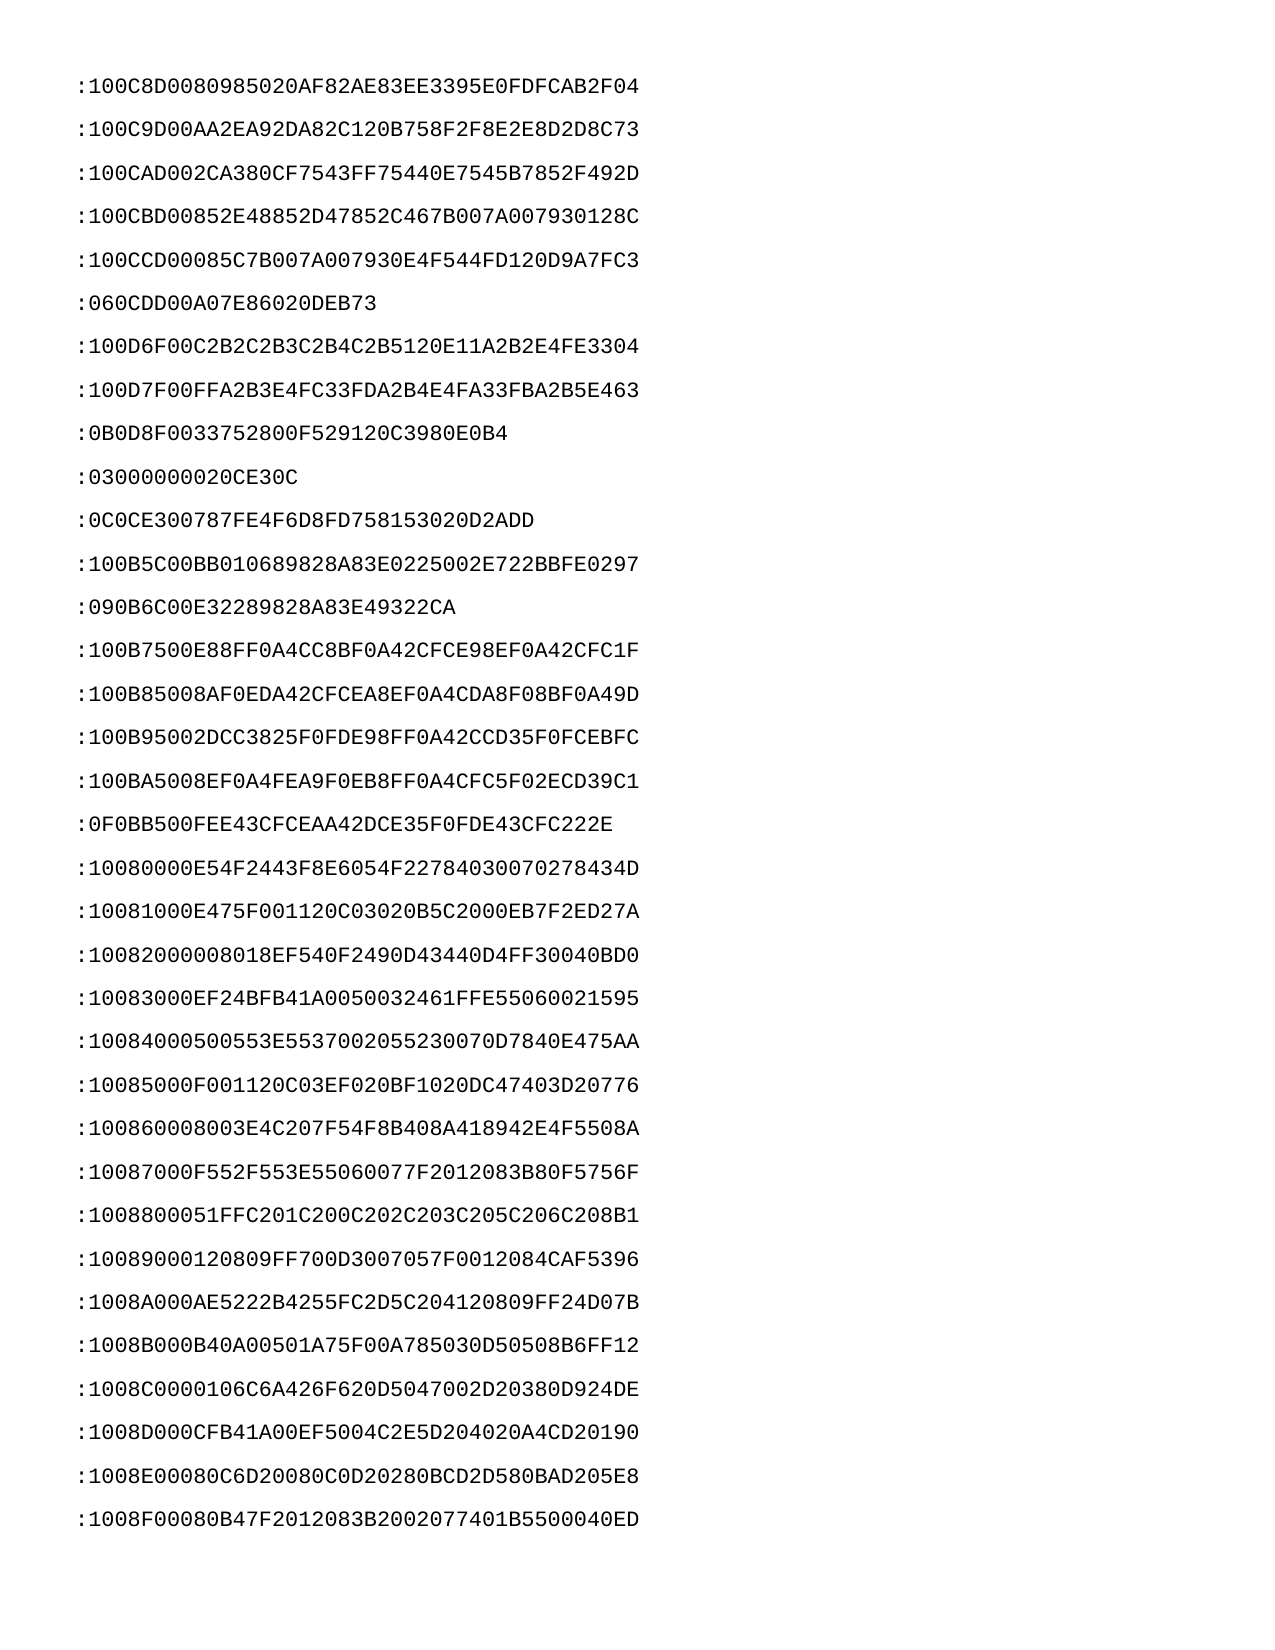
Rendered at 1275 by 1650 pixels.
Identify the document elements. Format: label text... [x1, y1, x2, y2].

text :100B5C00BB010689828A83E0225002E722BBFE0297 [75, 553, 1200, 578]
text :10089000120809FF700D3007057F0012084CAF5396 [75, 1248, 1200, 1273]
text :0F0BB500FEE43CFCEAA42DCE35F0FDE43CFC222E [75, 813, 1200, 838]
text :10082000008018EF540F2490D43440D4FF30040BD0 [75, 944, 1200, 968]
text :0B0D8F0033752800F529120C3980E0B4 [75, 422, 1200, 447]
text :100CCD00085C7B007A007930E4F544FD120D9A7FC3 [75, 249, 1200, 273]
text :10087000F552F553E55060077F2012083B80F5756F [75, 1161, 1200, 1186]
text :100CBD00852E48852D47852C467B007A007930128C [75, 205, 1200, 230]
text :100BA5008EF0A4FEA9F0EB8FF0A4CFC5F02ECD39C1 [75, 770, 1200, 795]
text :060CDD00A07E86020DEB73 [75, 292, 1200, 317]
text :0C0CE300787FE4F6D8FD758153020D2ADD [75, 509, 1200, 534]
text :10083000EF24BFB41A0050032461FFE55060021595 [75, 987, 1200, 1012]
text :100860008003E4C207F54F8B408A418942E4F5508A [75, 1117, 1200, 1142]
text :10085000F001120C03EF020BF1020DC47403D20776 [75, 1074, 1200, 1099]
text :100D7F00FFA2B3E4FC33FDA2B4E4FA33FBA2B5E463 [75, 379, 1200, 404]
text :03000000020CE30C [75, 466, 1200, 491]
text :10084000500553E5537002055230070D7840E475AA [75, 1031, 1200, 1055]
text :100B95002DCC3825F0FDE98FF0A42CCD35F0FCEBFC [75, 727, 1200, 751]
text :1008800051FFC201C200C202C203C205C206C208B1 [75, 1204, 1200, 1229]
text :100B85008AF0EDA42CFCEA8EF0A4CDA8F08BF0A49D [75, 683, 1200, 708]
text :1008A000AE5222B4255FC2D5C204120809FF24D07B [75, 1291, 1200, 1316]
text :100B7500E88FF0A4CC8BF0A42CFCE98EF0A42CFC1F [75, 640, 1200, 664]
text :1008B000B40A00501A75F00A785030D50508B6FF12 [75, 1335, 1200, 1359]
text :100D6F00C2B2C2B3C2B4C2B5120E11A2B2E4FE3304 [75, 336, 1200, 360]
text :10080000E54F2443F8E6054F22784030070278434D [75, 857, 1200, 882]
text :1008D000CFB41A00EF5004C2E5D204020A4CD20190 [75, 1422, 1200, 1446]
text :090B6C00E32289828A83E49322CA [75, 596, 1200, 621]
text :1008C0000106C6A426F620D5047002D20380D924DE [75, 1378, 1200, 1403]
text :1008F00080B47F2012083B2002077401B5500040ED [75, 1508, 1200, 1533]
text :100CAD002CA380CF7543FF75440E7545B7852F492D [75, 162, 1200, 187]
text :100C9D00AA2EA92DA82C120B758F2F8E2E8D2D8C73 [75, 118, 1200, 143]
text :1008E00080C6D20080C0D20280BCD2D580BAD205E8 [75, 1465, 1200, 1490]
text :10081000E475F001120C03020B5C2000EB7F2ED27A [75, 900, 1200, 925]
text :100C8D0080985020AF82AE83EE3395E0FDFCAB2F04 [75, 75, 1200, 100]
